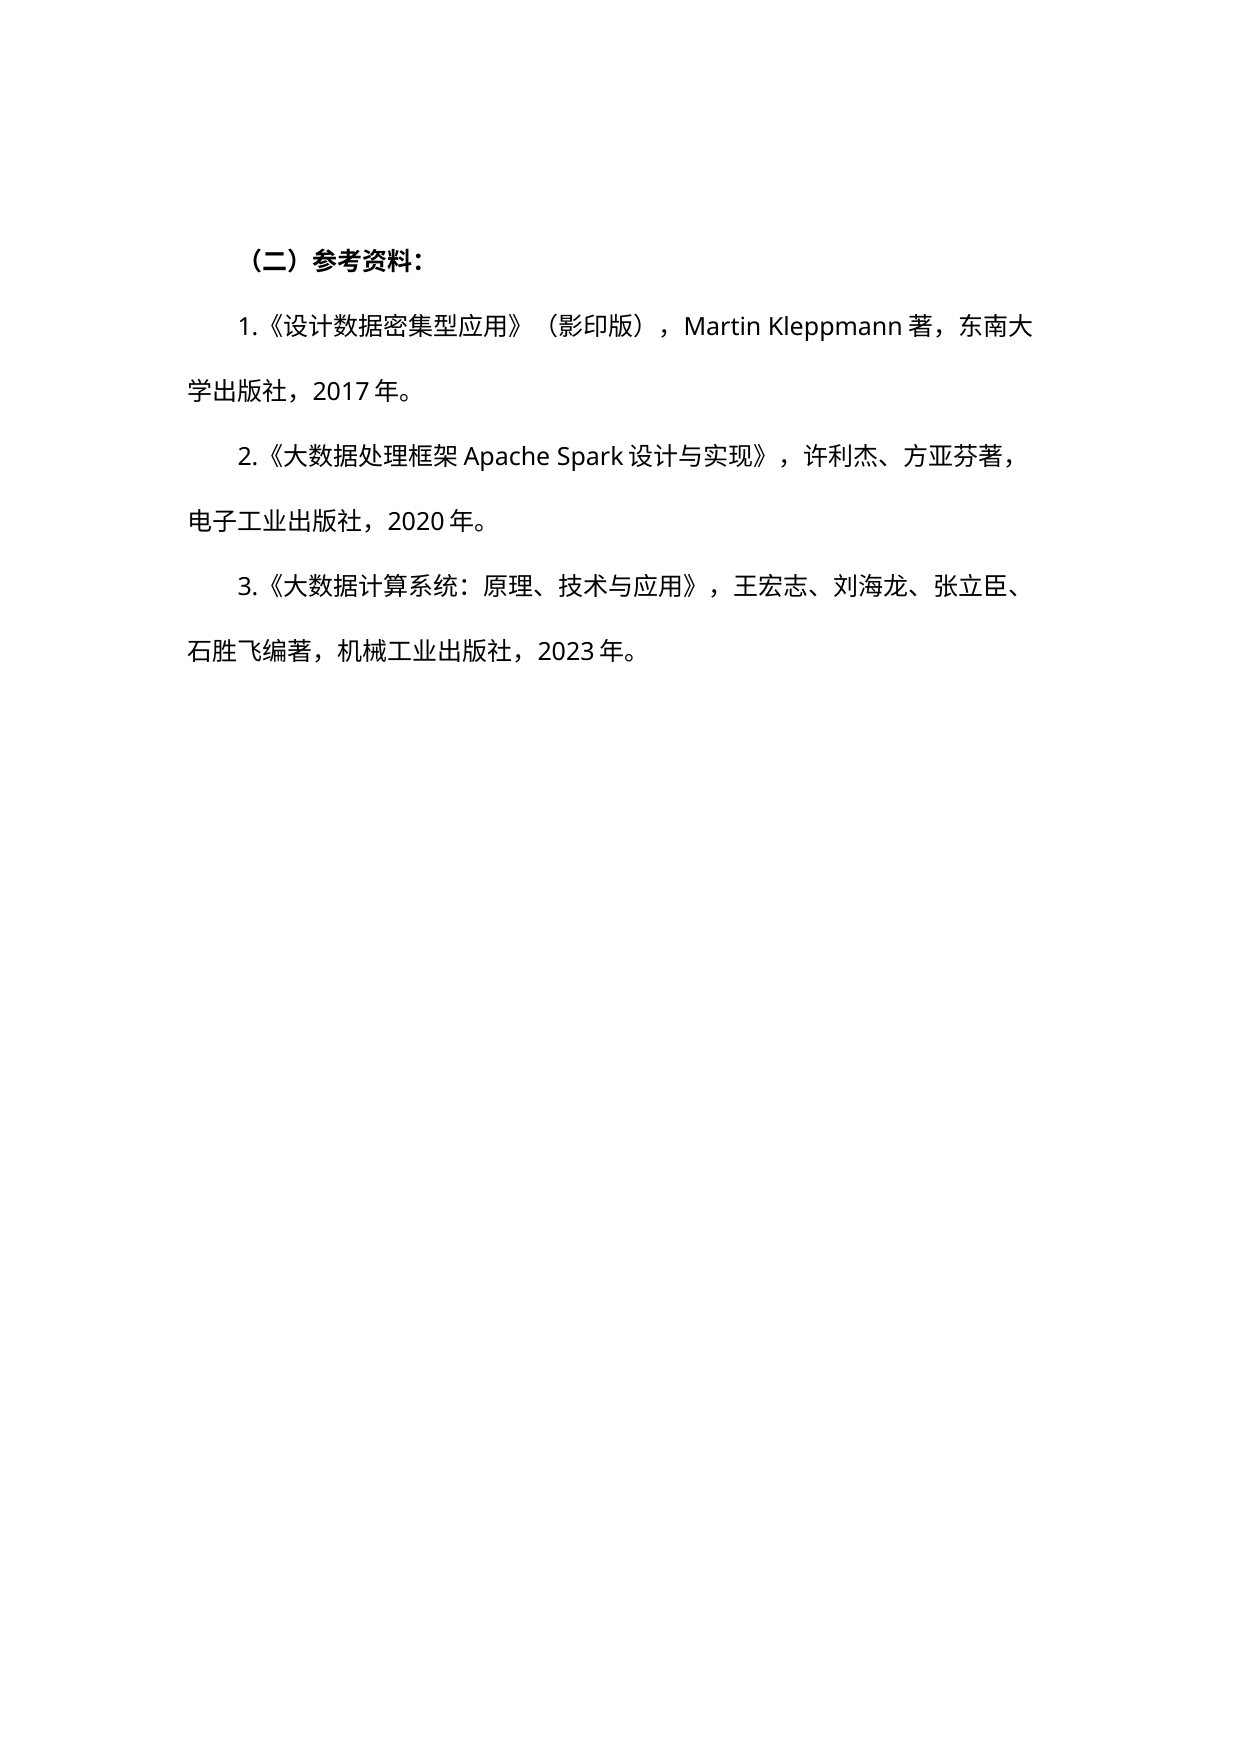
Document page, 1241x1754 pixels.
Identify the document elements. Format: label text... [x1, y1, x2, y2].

text 1.《设计数据密集型应用》（影印版），Martin Kleppmann著，东南大学出版社，2017年。 [187, 292, 1053, 422]
text 3.《大数据计算系统：原理、技术与应用》，王宏志、刘海龙、张立臣、石胜飞编著，机械工业出版社，2023年。 [187, 552, 1053, 682]
text （二）参考资料： [187, 227, 1053, 292]
text 2.《大数据处理框架Apache Spark设计与实现》，许利杰、方亚芬著，电子工业出版社，2020年。 [187, 422, 1053, 552]
